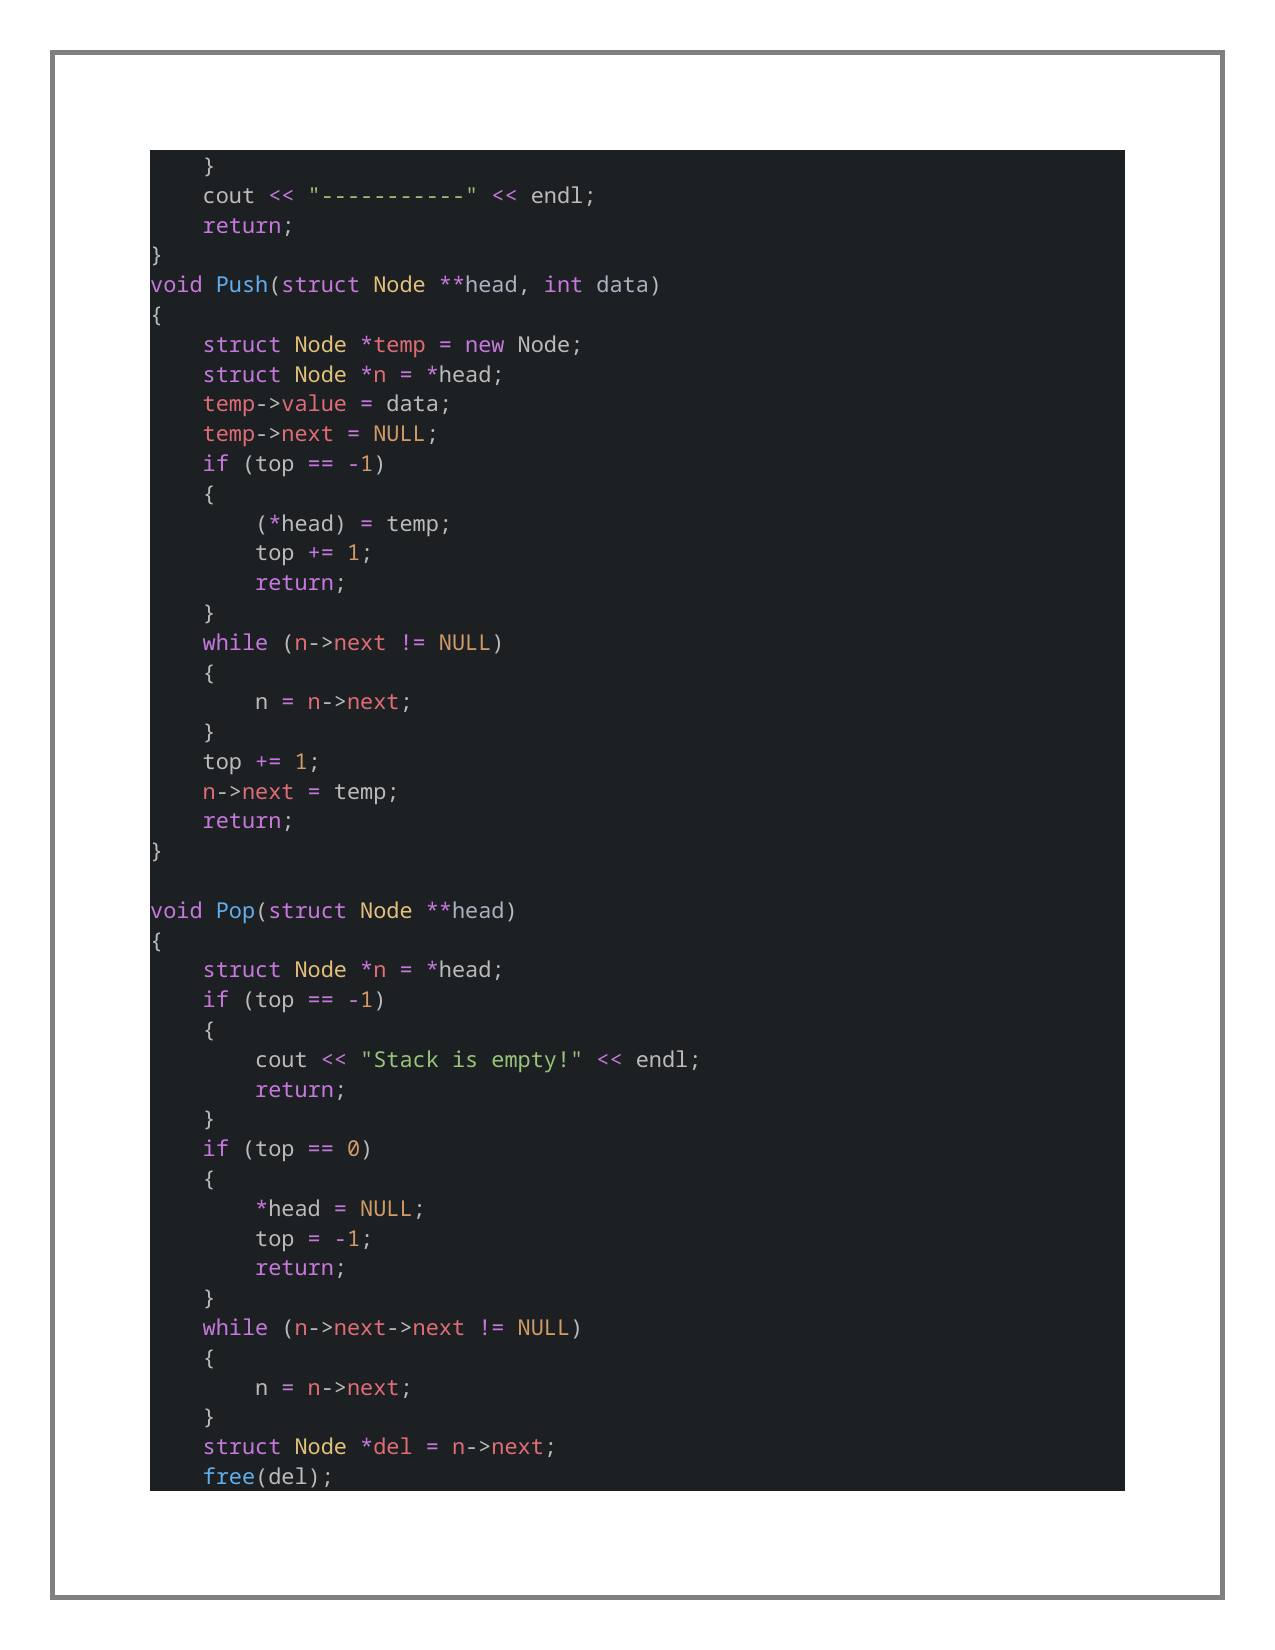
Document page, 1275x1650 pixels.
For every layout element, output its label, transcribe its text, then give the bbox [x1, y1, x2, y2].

text n->next = temp; [150, 776, 1125, 805]
text } [150, 716, 1125, 746]
text } [150, 1103, 1125, 1133]
text return; [150, 1252, 1125, 1282]
text while (n->next->next != NULL) [150, 1312, 1125, 1342]
text top += 1; [150, 537, 1125, 567]
text } [150, 239, 1125, 269]
text return; [150, 209, 1125, 239]
text top += 1; [150, 746, 1125, 776]
text (*head) = temp; [150, 507, 1125, 537]
text if (top == -1) [150, 984, 1125, 1014]
text } [150, 1401, 1125, 1431]
text { [150, 656, 1125, 686]
text } [150, 597, 1125, 627]
text *head = NULL; [150, 1193, 1125, 1222]
text top = -1; [150, 1222, 1125, 1252]
text struct Node *n = *head; [150, 954, 1125, 984]
text cout << "-----------" << endl; [150, 180, 1125, 209]
text } [150, 1282, 1125, 1312]
text n = n->next; [150, 1371, 1125, 1401]
text void Push(struct Node **head, int data) [150, 269, 1125, 299]
text { [150, 1014, 1125, 1044]
text return; [150, 567, 1125, 597]
text void Pop(struct Node **head) [150, 895, 1125, 924]
text while (n->next != NULL) [150, 627, 1125, 656]
text if (top == -1) [150, 448, 1125, 478]
text temp->value = data; [150, 388, 1125, 418]
text temp->next = NULL; [150, 418, 1125, 448]
text { [150, 299, 1125, 329]
text cout << "Stack is empty!" << endl; [150, 1044, 1125, 1073]
text return; [150, 1073, 1125, 1103]
text { [150, 1163, 1125, 1193]
text } [150, 150, 1125, 180]
text } [150, 835, 1125, 865]
text { [150, 924, 1125, 954]
text return; [150, 805, 1125, 835]
text { [150, 1342, 1125, 1371]
text struct Node *n = *head; [150, 358, 1125, 388]
text free(del); [150, 1461, 1125, 1491]
text if (top == 0) [150, 1133, 1125, 1163]
text struct Node *temp = new Node; [150, 329, 1125, 358]
text n = n->next; [150, 686, 1125, 716]
text struct Node *del = n->next; [150, 1431, 1125, 1461]
text { [150, 478, 1125, 507]
